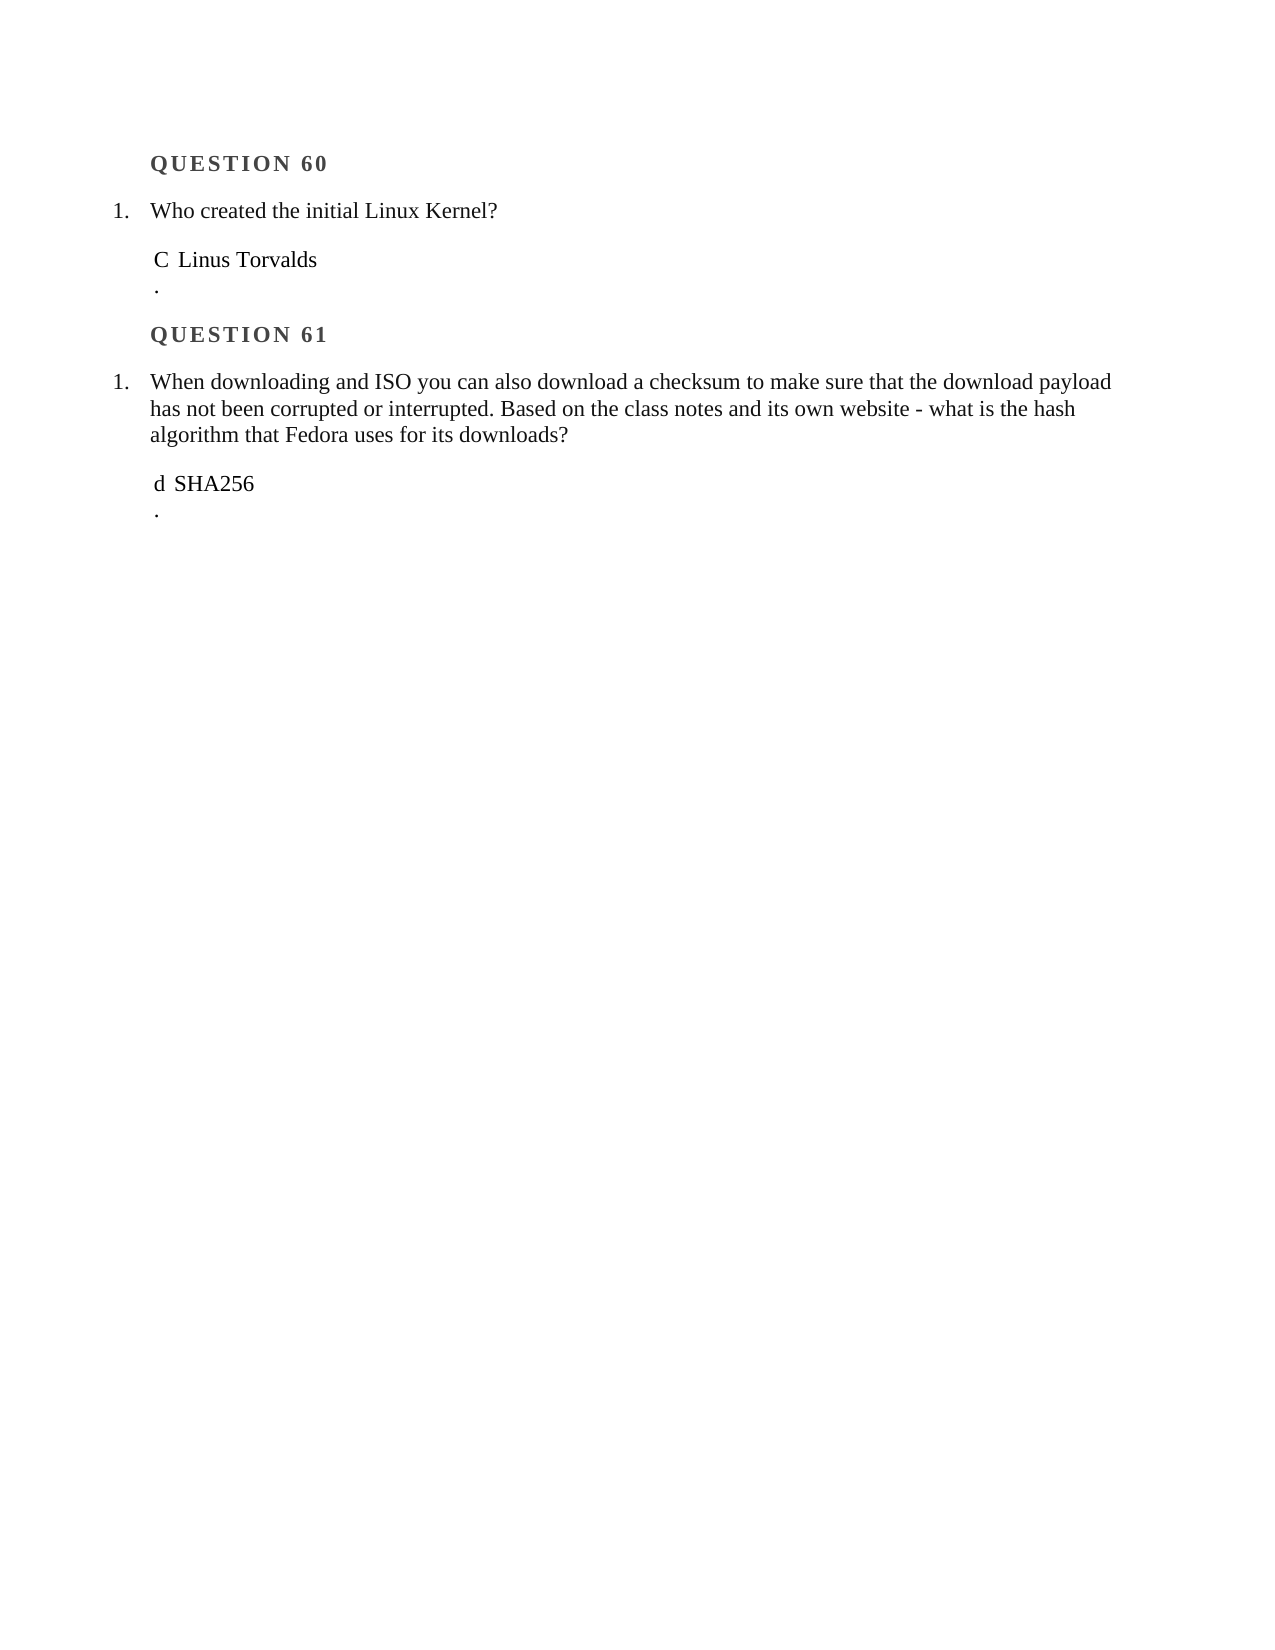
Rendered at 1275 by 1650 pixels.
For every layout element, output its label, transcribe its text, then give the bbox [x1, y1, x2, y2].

table_header Linus Torvalds [176, 244, 319, 321]
list When downloading and ISO you can also download a checksum to make sure that the download payload has not been corrupted or interrupted. Based on the class notes and its own website - what is the hash algorithm that Fedora uses for its downloads? [112, 368, 1125, 447]
table_header d. [152, 468, 172, 545]
table_header C. [152, 244, 176, 321]
text QUESTION 60 [150, 150, 1125, 176]
table_header SHA256 [173, 468, 256, 545]
list Who created the initial Linux Kernel? [112, 197, 1125, 223]
text QUESTION 61 [150, 321, 1125, 347]
